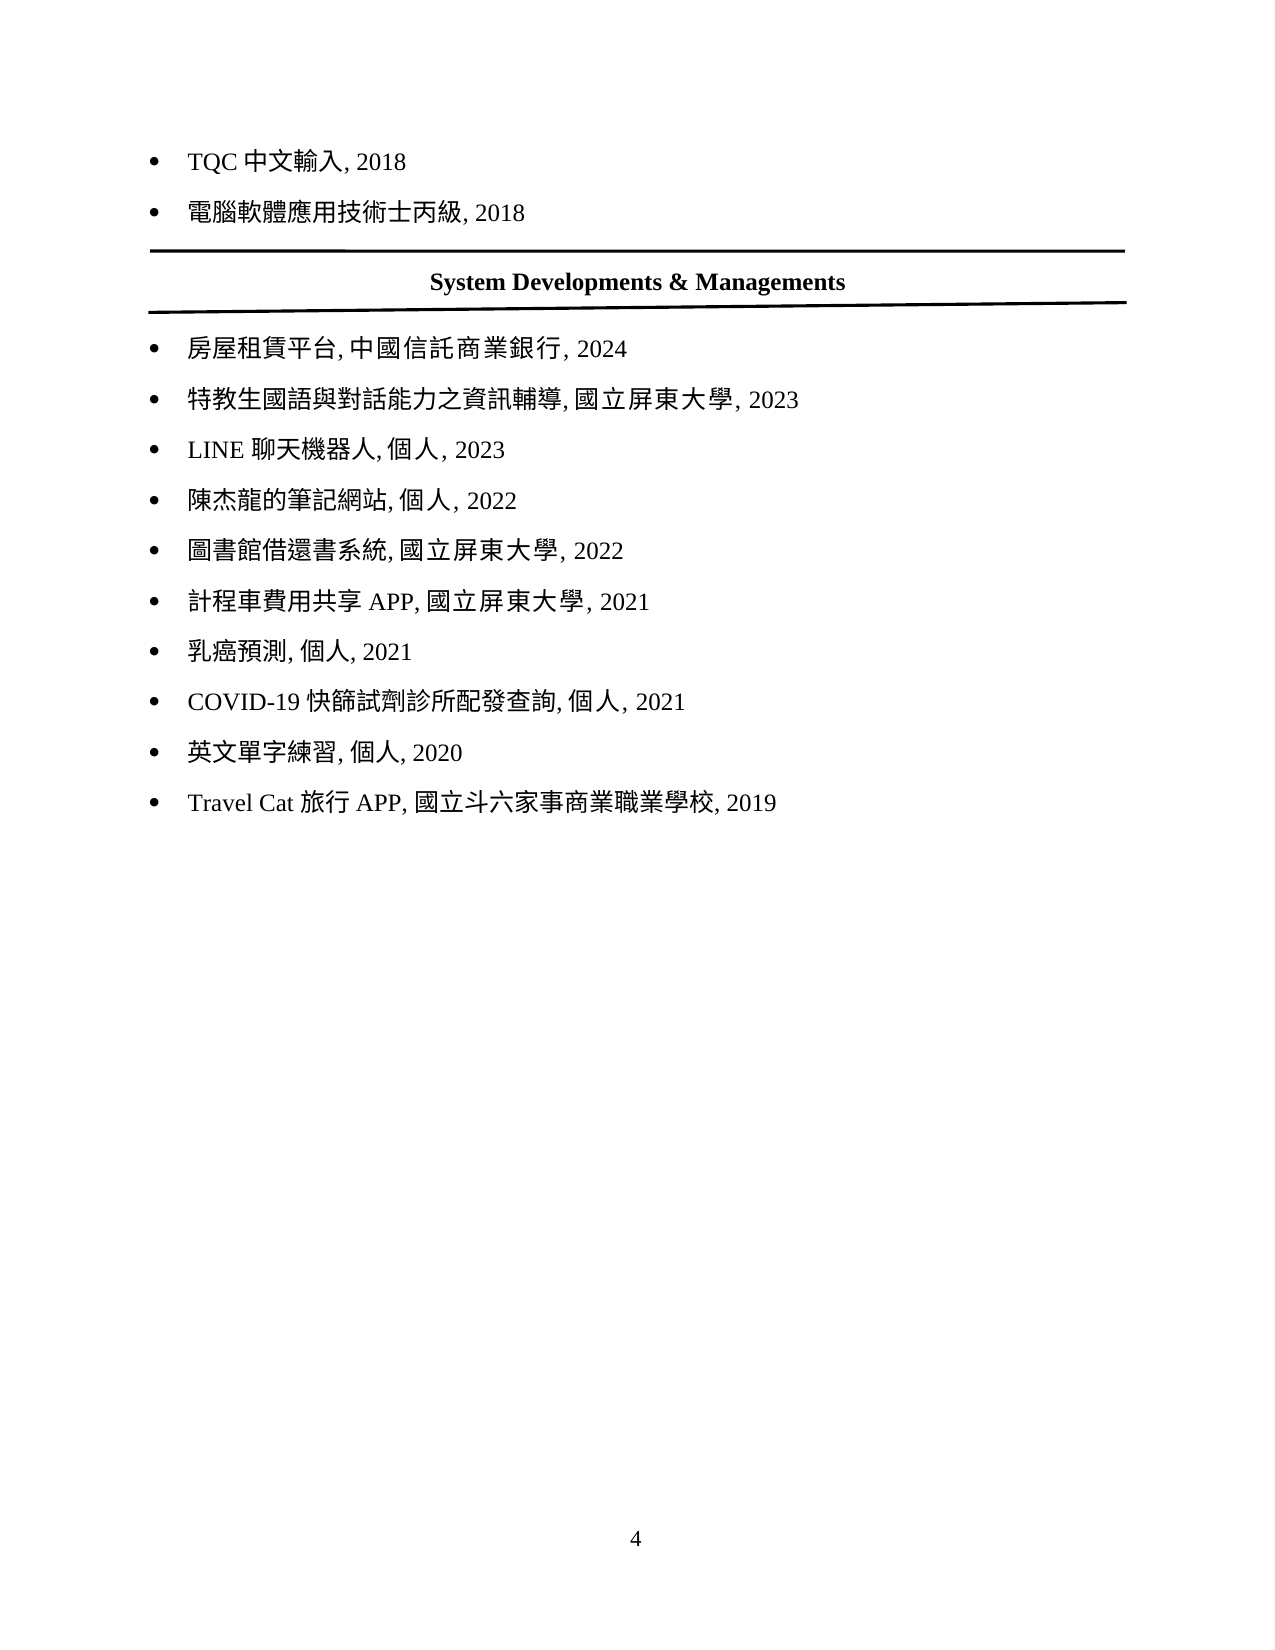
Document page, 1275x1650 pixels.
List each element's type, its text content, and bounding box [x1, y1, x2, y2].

list COVID-19 快篩試劑診所配發查詢, 個人, 2021 [150, 682, 1125, 718]
list 乳癌預測, 個人, 2021 [150, 631, 1125, 668]
list Travel Cat 旅行 APP, 國立斗六家事商業職業學校, 2019 [150, 783, 1125, 819]
list 圖書館借還書系統, 國立屏東大學, 2022 [150, 531, 1125, 567]
list 計程車費用共享 APP, 國立屏東大學, 2021 [150, 581, 1125, 617]
list 英文單字練習, 個人, 2020 [150, 732, 1125, 768]
list 房屋租賃平台, 中國信託商業銀行, 2024 [150, 329, 1125, 365]
list 陳杰龍的筆記網站, 個人, 2022 [150, 480, 1125, 516]
list TQC 中文輸入, 2018 [150, 142, 1125, 178]
text System Developments & Managements [303, 267, 972, 295]
list 特教生國語與對話能力之資訊輔導, 國立屏東大學, 2023 [150, 379, 1125, 416]
list LINE 聊天機器人, 個人, 2023 [150, 430, 1125, 466]
list 電腦軟體應用技術士丙級, 2018 [150, 192, 1125, 228]
